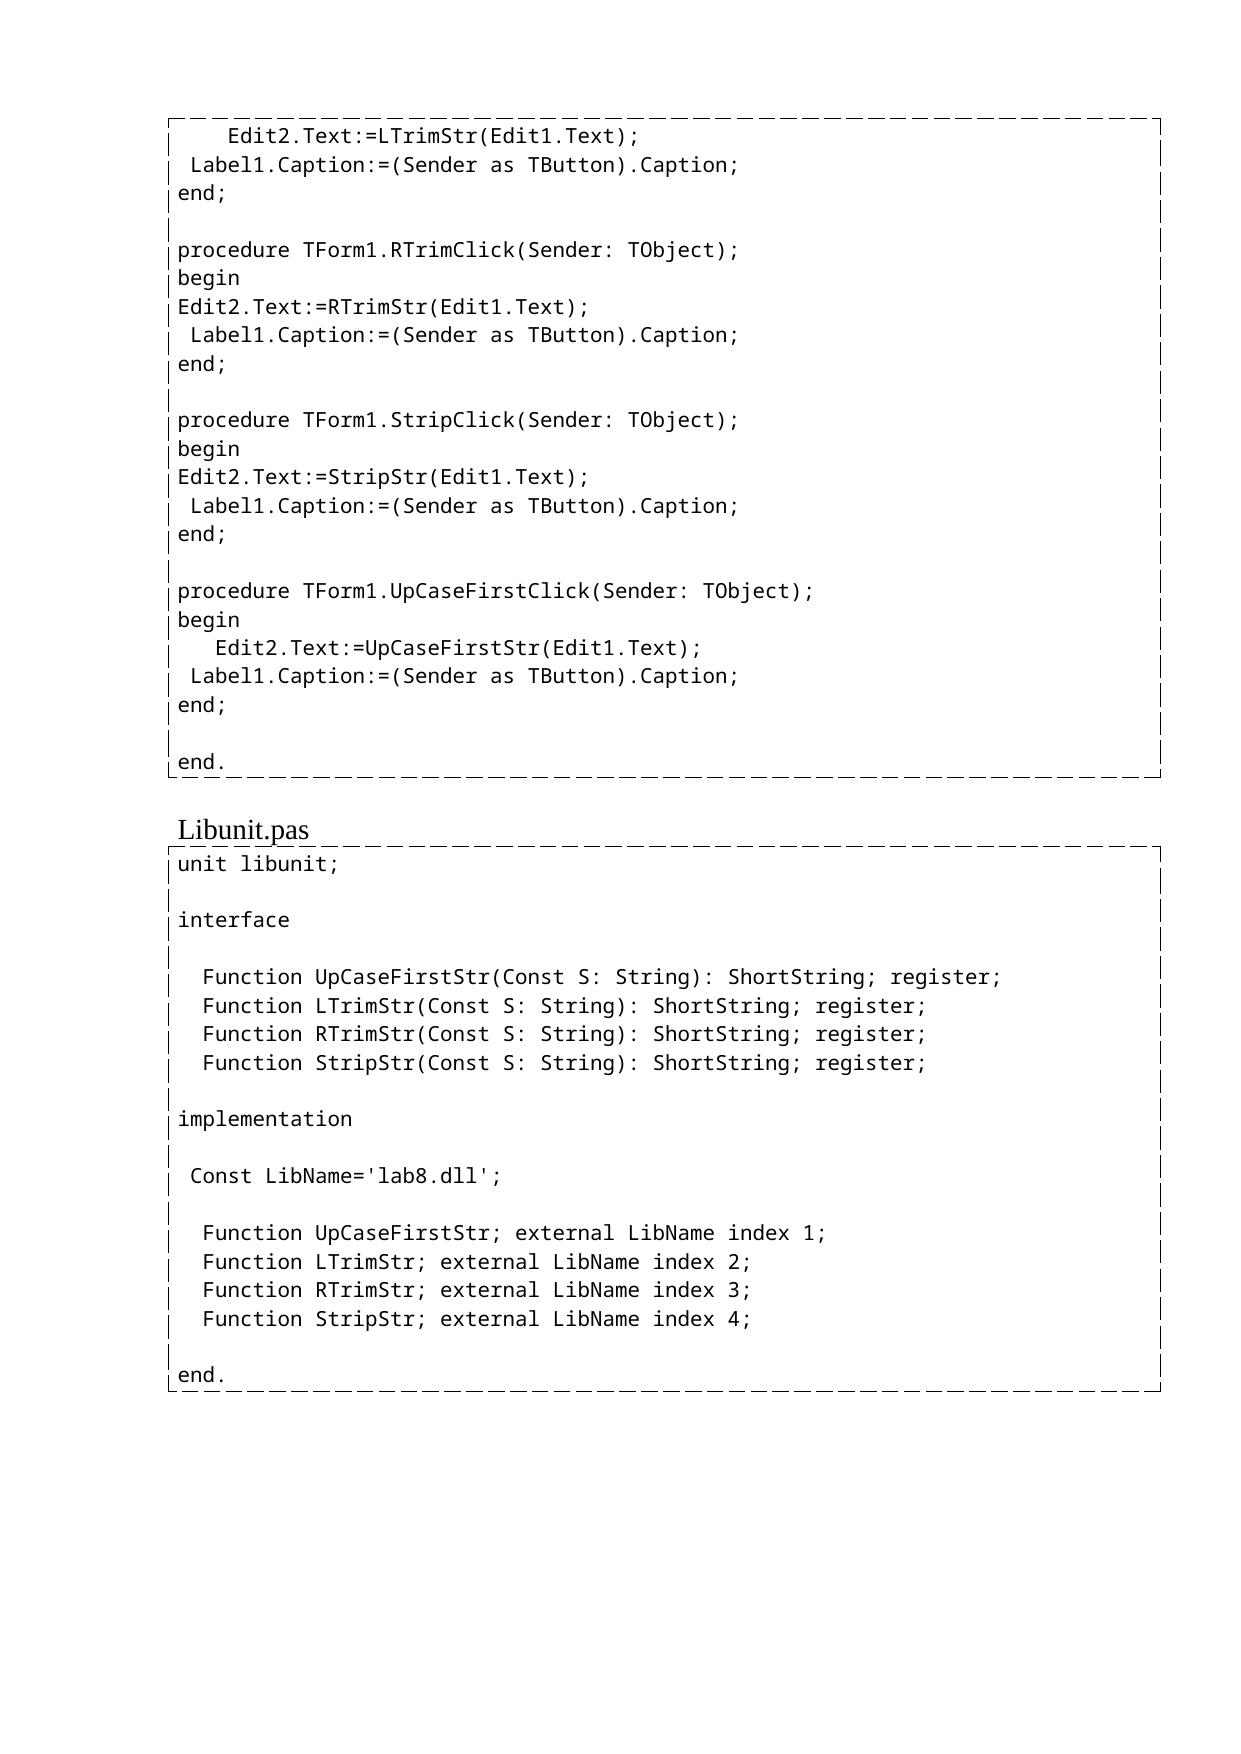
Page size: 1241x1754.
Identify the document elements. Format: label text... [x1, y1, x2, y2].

text Function RTrimStr(Const S: String): ShortString; register; [177, 1019, 1152, 1048]
text Label1.Caption:=(Sender as TButton).Caption; [177, 320, 1152, 349]
text Edit2.Text:=RTrimStr(Edit1.Text); [177, 292, 1152, 320]
text begin [177, 605, 1152, 633]
text Function StripStr; external LibName index 4; [177, 1304, 1152, 1332]
text end; [177, 519, 1152, 548]
text begin [177, 434, 1152, 462]
text unit libunit; [168, 846, 1161, 877]
text end; [177, 349, 1152, 377]
text Label1.Caption:=(Sender as TButton).Caption; [177, 150, 1152, 178]
text procedure TForm1.StripClick(Sender: TObject); [177, 406, 1152, 434]
text Function RTrimStr; external LibName index 3; [177, 1275, 1152, 1304]
text begin [177, 263, 1152, 292]
text Edit2.Text:=LTrimStr(Edit1.Text); [168, 118, 1161, 150]
text Label1.Caption:=(Sender as TButton).Caption; [177, 491, 1152, 519]
text Edit2.Text:=UpCaseFirstStr(Edit1.Text); [177, 633, 1152, 662]
text Const LibName='lab8.dll'; [177, 1161, 1152, 1190]
text Edit2.Text:=StripStr(Edit1.Text); [177, 462, 1152, 491]
text Function LTrimStr(Const S: String): ShortString; register; [177, 991, 1152, 1019]
text end. [168, 744, 1161, 778]
text end; [177, 690, 1152, 718]
text Function UpCaseFirstStr(Const S: String): ShortString; register; [177, 962, 1152, 991]
text end. [168, 1357, 1161, 1392]
text implementation [177, 1104, 1152, 1133]
text Function UpCaseFirstStr; external LibName index 1; [177, 1218, 1152, 1247]
text procedure TForm1.RTrimClick(Sender: TObject); [177, 235, 1152, 263]
text end; [177, 178, 1152, 207]
text Label1.Caption:=(Sender as TButton).Caption; [177, 662, 1152, 690]
text procedure TForm1.UpCaseFirstClick(Sender: TObject); [177, 576, 1152, 605]
text Libunit.pas [177, 812, 1152, 846]
text Function StripStr(Const S: String): ShortString; register; [177, 1048, 1152, 1076]
text interface [177, 906, 1152, 934]
text Function LTrimStr; external LibName index 2; [177, 1247, 1152, 1275]
